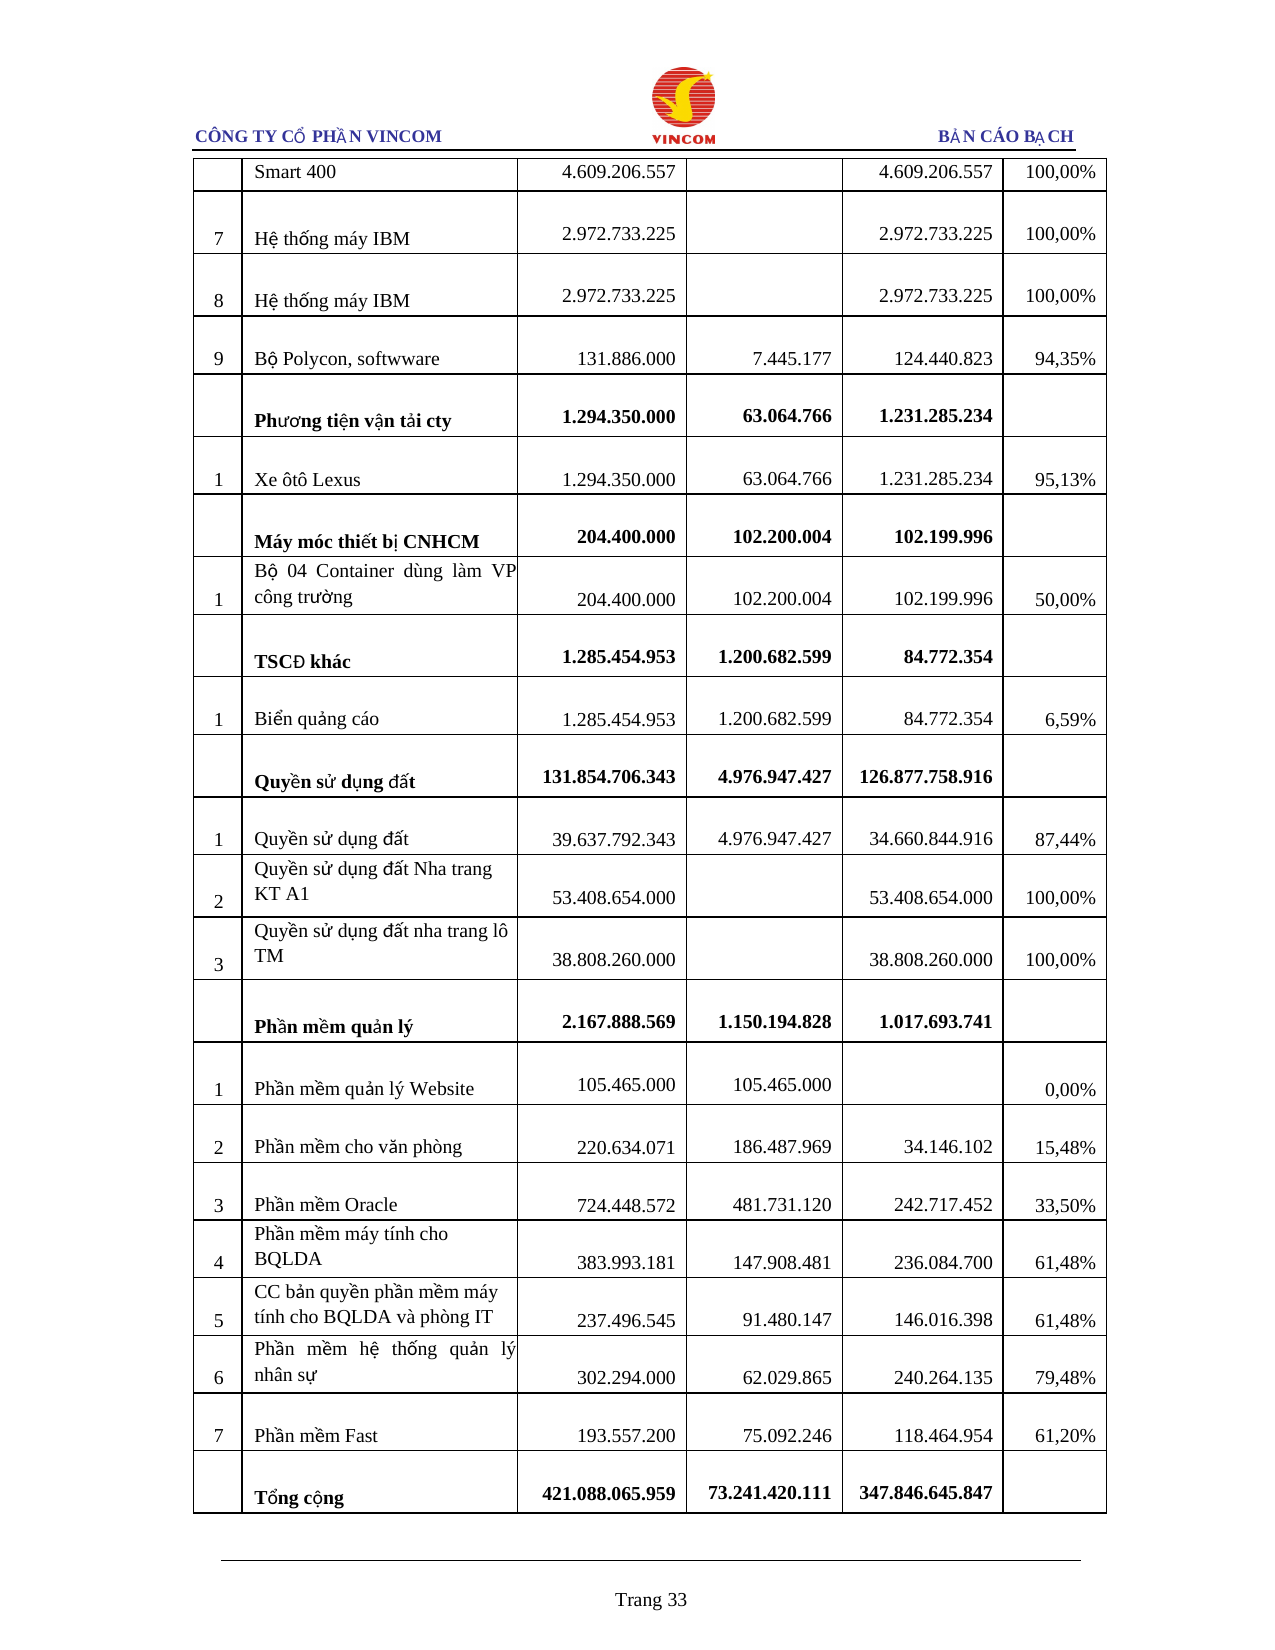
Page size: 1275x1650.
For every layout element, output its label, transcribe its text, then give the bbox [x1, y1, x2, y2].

table_cell 1.294.350.000 [518, 375, 686, 436]
table_cell 50,00% [1004, 557, 1106, 613]
table_cell 1.294.350.000 [518, 437, 686, 493]
table_cell [194, 615, 241, 676]
table_cell 2.972.733.225 [518, 192, 686, 253]
table_cell 1.285.454.953 [518, 677, 686, 733]
table_cell Bộ 04 Container dùng làm VP công trường [243, 557, 517, 613]
table_cell 4 [194, 1221, 241, 1277]
table_cell 87,44% [1004, 798, 1106, 854]
table_cell 100,00% [1004, 159, 1106, 190]
table_cell 61,20% [1004, 1394, 1106, 1450]
table_cell 1.200.682.599 [687, 677, 842, 733]
table_cell 193.557.200 [518, 1394, 686, 1450]
table_cell 3 [194, 918, 241, 978]
table_cell 8 [194, 254, 241, 315]
table_cell Phần mềm quản lý [243, 980, 517, 1041]
table_cell 4.609.206.557 [843, 159, 1002, 190]
table_cell 4.976.947.427 [687, 735, 842, 796]
table_cell 15,48% [1004, 1105, 1106, 1162]
table_cell 84.772.354 [843, 615, 1002, 676]
table_cell 34.660.844.916 [843, 798, 1002, 854]
table_cell 61,48% [1004, 1278, 1106, 1335]
table_cell 38.808.260.000 [843, 918, 1002, 978]
table_cell Quyền sử dụng đất [243, 798, 517, 854]
table_cell 91.480.147 [687, 1278, 842, 1335]
table_cell 204.400.000 [518, 557, 686, 613]
table_cell 102.199.996 [843, 495, 1002, 556]
table_cell 421.088.065.959 [518, 1451, 686, 1512]
table_cell 7 [194, 1394, 241, 1450]
table_cell 1.017.693.741 [843, 980, 1002, 1041]
table_cell 73.241.420.111 [687, 1451, 842, 1512]
table_cell Tổng cộng [243, 1451, 517, 1512]
table_cell 105.465.000 [518, 1043, 686, 1104]
table_cell 118.464.954 [843, 1394, 1002, 1450]
table_cell 1 [194, 798, 241, 854]
table_cell Phương tiện vận tải cty [243, 375, 517, 436]
table_cell Hệ thống máy IBM [243, 254, 517, 315]
table_cell 63.064.766 [687, 437, 842, 493]
table_cell 302.294.000 [518, 1336, 686, 1392]
table_cell 124.440.823 [843, 317, 1002, 373]
table_cell 1 [194, 437, 241, 493]
table_cell 240.264.135 [843, 1336, 1002, 1392]
table_cell 4.609.206.557 [518, 159, 686, 190]
table_cell [687, 192, 842, 253]
table_cell Quyền sử dụng đất nha trang lô TM [243, 918, 517, 978]
table_cell [1004, 615, 1106, 676]
table_cell [1004, 1451, 1106, 1512]
table_cell TSCĐ khác [243, 615, 517, 676]
table_cell Phần mềm Oracle [243, 1163, 517, 1219]
table_cell 146.016.398 [843, 1278, 1002, 1335]
table_cell 7 [194, 192, 241, 253]
table_cell Phần mềm quản lý Website [243, 1043, 517, 1104]
table_cell 204.400.000 [518, 495, 686, 556]
table_cell 1 [194, 1043, 241, 1104]
table_cell 1.285.454.953 [518, 615, 686, 676]
table_cell 6 [194, 1336, 241, 1392]
table_cell 38.808.260.000 [518, 918, 686, 978]
table_cell 1.200.682.599 [687, 615, 842, 676]
table_cell 1 [194, 557, 241, 613]
table_cell Máy móc thiết bị CNHCM [243, 495, 517, 556]
table_cell 1.231.285.234 [843, 437, 1002, 493]
table_cell Xe ôtô Lexus [243, 437, 517, 493]
table_cell [1004, 980, 1106, 1041]
table_cell 53.408.654.000 [843, 855, 1002, 916]
table_cell [194, 980, 241, 1041]
table_cell [687, 855, 842, 916]
table_cell 481.731.120 [687, 1163, 842, 1219]
table_cell [687, 159, 842, 190]
table_cell 126.877.758.916 [843, 735, 1002, 796]
table_cell Bộ Polycon, softwware [243, 317, 517, 373]
table_cell 2.972.733.225 [518, 254, 686, 315]
table_cell 383.993.181 [518, 1221, 686, 1277]
table_cell 131.854.706.343 [518, 735, 686, 796]
picture [652, 67, 715, 144]
table_cell 75.092.246 [687, 1394, 842, 1450]
table_cell Quyền sử dụng đất Nha trang KT A1 [243, 855, 517, 916]
table_cell Quyền sử dụng đất [243, 735, 517, 796]
table_cell 39.637.792.343 [518, 798, 686, 854]
table_cell Hệ thống máy Life/Asia + Smart 400 [243, 159, 517, 190]
table_cell 102.200.004 [687, 495, 842, 556]
table_cell Phần mềm cho văn phòng [243, 1105, 517, 1162]
table_cell 63.064.766 [687, 375, 842, 436]
table_cell 237.496.545 [518, 1278, 686, 1335]
table_cell 0,00% [1004, 1043, 1106, 1104]
table_cell [1004, 735, 1106, 796]
table_cell 186.487.969 [687, 1105, 842, 1162]
table_cell 2 [194, 1105, 241, 1162]
table_cell Biển quảng cáo [243, 677, 517, 733]
table_cell 2.972.733.225 [843, 192, 1002, 253]
table_cell 1 [194, 677, 241, 733]
table_cell 4.976.947.427 [687, 798, 842, 854]
table_cell Phần mềm Fast [243, 1394, 517, 1450]
table_cell 105.465.000 [687, 1043, 842, 1104]
table_cell [1004, 495, 1106, 556]
table_cell 220.634.071 [518, 1105, 686, 1162]
table_cell 5 [194, 1278, 241, 1335]
table_cell 147.908.481 [687, 1221, 842, 1277]
table_cell [843, 1043, 1002, 1104]
table_cell 34.146.102 [843, 1105, 1002, 1162]
table_cell 2 [194, 855, 241, 916]
table_cell 53.408.654.000 [518, 855, 686, 916]
table_cell 102.200.004 [687, 557, 842, 613]
table_cell Phần mềm máy tính cho BQLDA [243, 1221, 517, 1277]
table_cell 61,48% [1004, 1221, 1106, 1277]
table_cell 6,59% [1004, 677, 1106, 733]
table_cell 100,00% [1004, 918, 1106, 978]
table_cell [194, 1451, 241, 1512]
table_cell 100,00% [1004, 192, 1106, 253]
table_cell 724.448.572 [518, 1163, 686, 1219]
table_cell 3 [194, 1163, 241, 1219]
table_cell 2.167.888.569 [518, 980, 686, 1041]
table_cell 6 [194, 159, 241, 190]
table_cell 94,35% [1004, 317, 1106, 373]
table_cell 33,50% [1004, 1163, 1106, 1219]
table_cell 100,00% [1004, 855, 1106, 916]
table_cell 236.084.700 [843, 1221, 1002, 1277]
table_cell 242.717.452 [843, 1163, 1002, 1219]
table_cell Hệ thống máy IBM [243, 192, 517, 253]
table_cell [194, 735, 241, 796]
table_cell [1004, 375, 1106, 436]
table_cell [687, 254, 842, 315]
table_cell 9 [194, 317, 241, 373]
table_cell 102.199.996 [843, 557, 1002, 613]
table_cell 347.846.645.847 [843, 1451, 1002, 1512]
table_cell 1.231.285.234 [843, 375, 1002, 436]
table_cell Phần mềm hệ thống quản lý nhân sự [243, 1336, 517, 1392]
table_cell 1.150.194.828 [687, 980, 842, 1041]
table_cell 79,48% [1004, 1336, 1106, 1392]
table_cell 62.029.865 [687, 1336, 842, 1392]
table_cell 7.445.177 [687, 317, 842, 373]
table_cell 100,00% [1004, 254, 1106, 315]
table_cell [687, 918, 842, 978]
table_cell [194, 375, 241, 436]
table_cell [194, 495, 241, 556]
table_cell 95,13% [1004, 437, 1106, 493]
table_cell CC bản quyền phần mềm máy tính cho BQLDA và phòng IT [243, 1278, 517, 1335]
table_cell 2.972.733.225 [843, 254, 1002, 315]
table_cell 131.886.000 [518, 317, 686, 373]
table_cell 84.772.354 [843, 677, 1002, 733]
